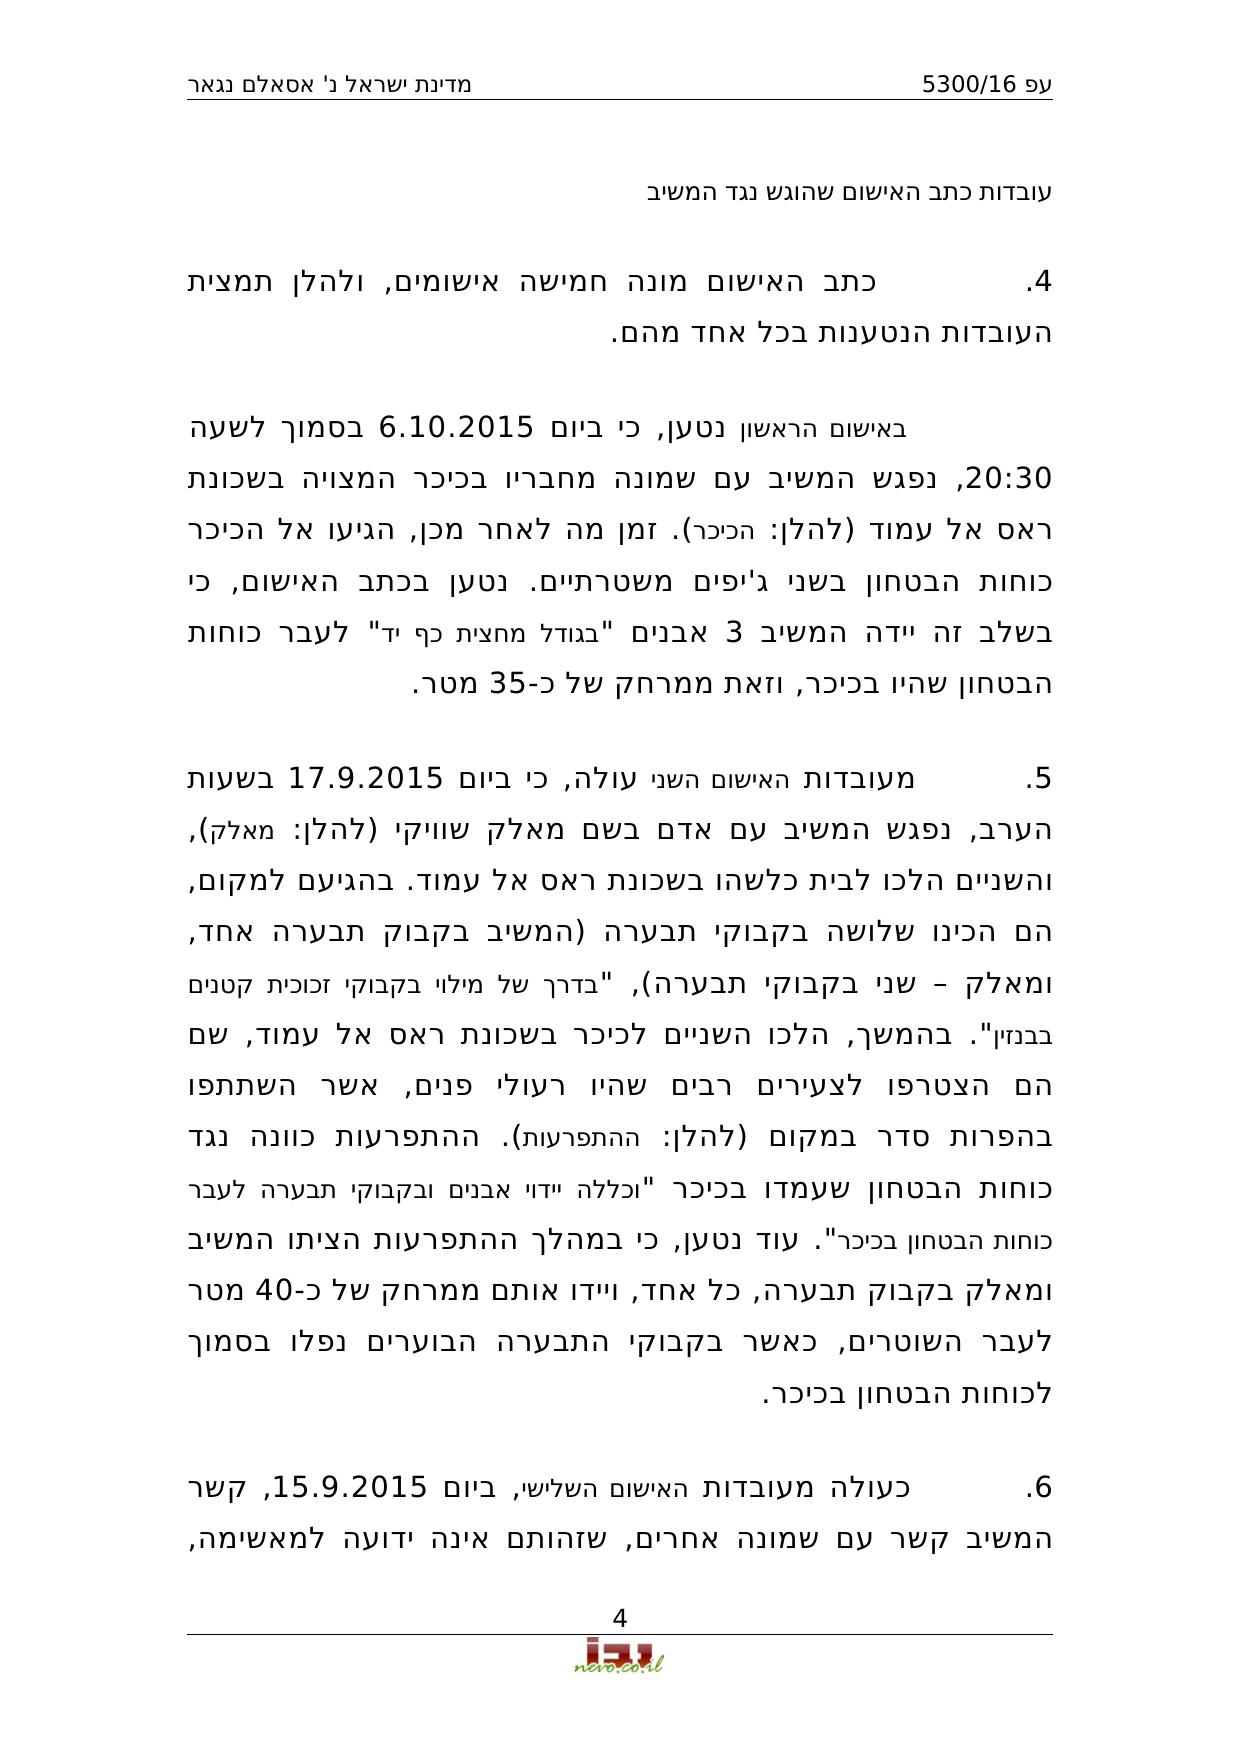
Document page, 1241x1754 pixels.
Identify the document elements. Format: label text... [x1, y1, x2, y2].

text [187, 1470, 1053, 1556]
text 5. מעובדות האישום השני עולה, כי ביום 17.9.2015 בשעות הערב, נפגש המשיב עם אדם בשם מאלק שוויקי (להלן: מאלק), והשניים הלכו לבית כלשהו בשכונת ראס אל עמוד. בהגיעם למקום, הם הכינו שלושה בקבוקי תבערה (המשיב בקבוק תבערה אחד, ומאלק – שני בקבוקי תבערה), "בדרך של מילוי בקבוקי זכוכית קטנים בבנזין". בהמשך, הלכו השניים לכיכר בשכונת ראס אל עמוד, שם הם הצטרפו לצעירים רבים שהיו רעולי פנים, אשר השתתפו בהפרות סדר במקום (להלן: ההתפרעות). ההתפרעות כוונה נגד כוחות הבטחון שעמדו בכיכר "וכללה יידוי אבנים ובקבוקי תבערה לעבר כוחות הבטחון בכיכר". עוד נטען, כי במהלך ההתפרעות הציתו המשיב ומאלק בקבוק תבערה, כל אחד, ויידו אותם ממרחק של כ-40 מטר לעבר השוטרים, כאשר בקבוקי התבערה הבוערים נפלו בסמוך לכוחות הבטחון בכיכר. [187, 761, 1053, 1410]
picture [574, 1637, 666, 1674]
text עובדות כתב האישום שהוגש נגד המשיב [187, 177, 1053, 206]
text באישום הראשון נטען, כי ביום 6.10.2015 בסמוך לשעה 20:30, נפגש המשיב עם שמונה מחבריו בכיכר המצויה בשכונת ראס אל עמוד (להלן: הכיכר). זמן מה לאחר מכן, הגיעו אל הכיכר כוחות הבטחון בשני ג'יפים משטרתיים. נטען בכתב האישום, כי בשלב זה יידה המשיב 3 אבנים "בגודל מחצית כף יד" לעבר כוחות הבטחון שהיו בכיכר, וזאת ממרחק של כ-35 מטר. [187, 410, 1053, 700]
text 4. כתב האישום מונה חמישה אישומים, ולהלן תמצית העובדות הנטענות בכל אחד מהם. [187, 264, 1053, 350]
